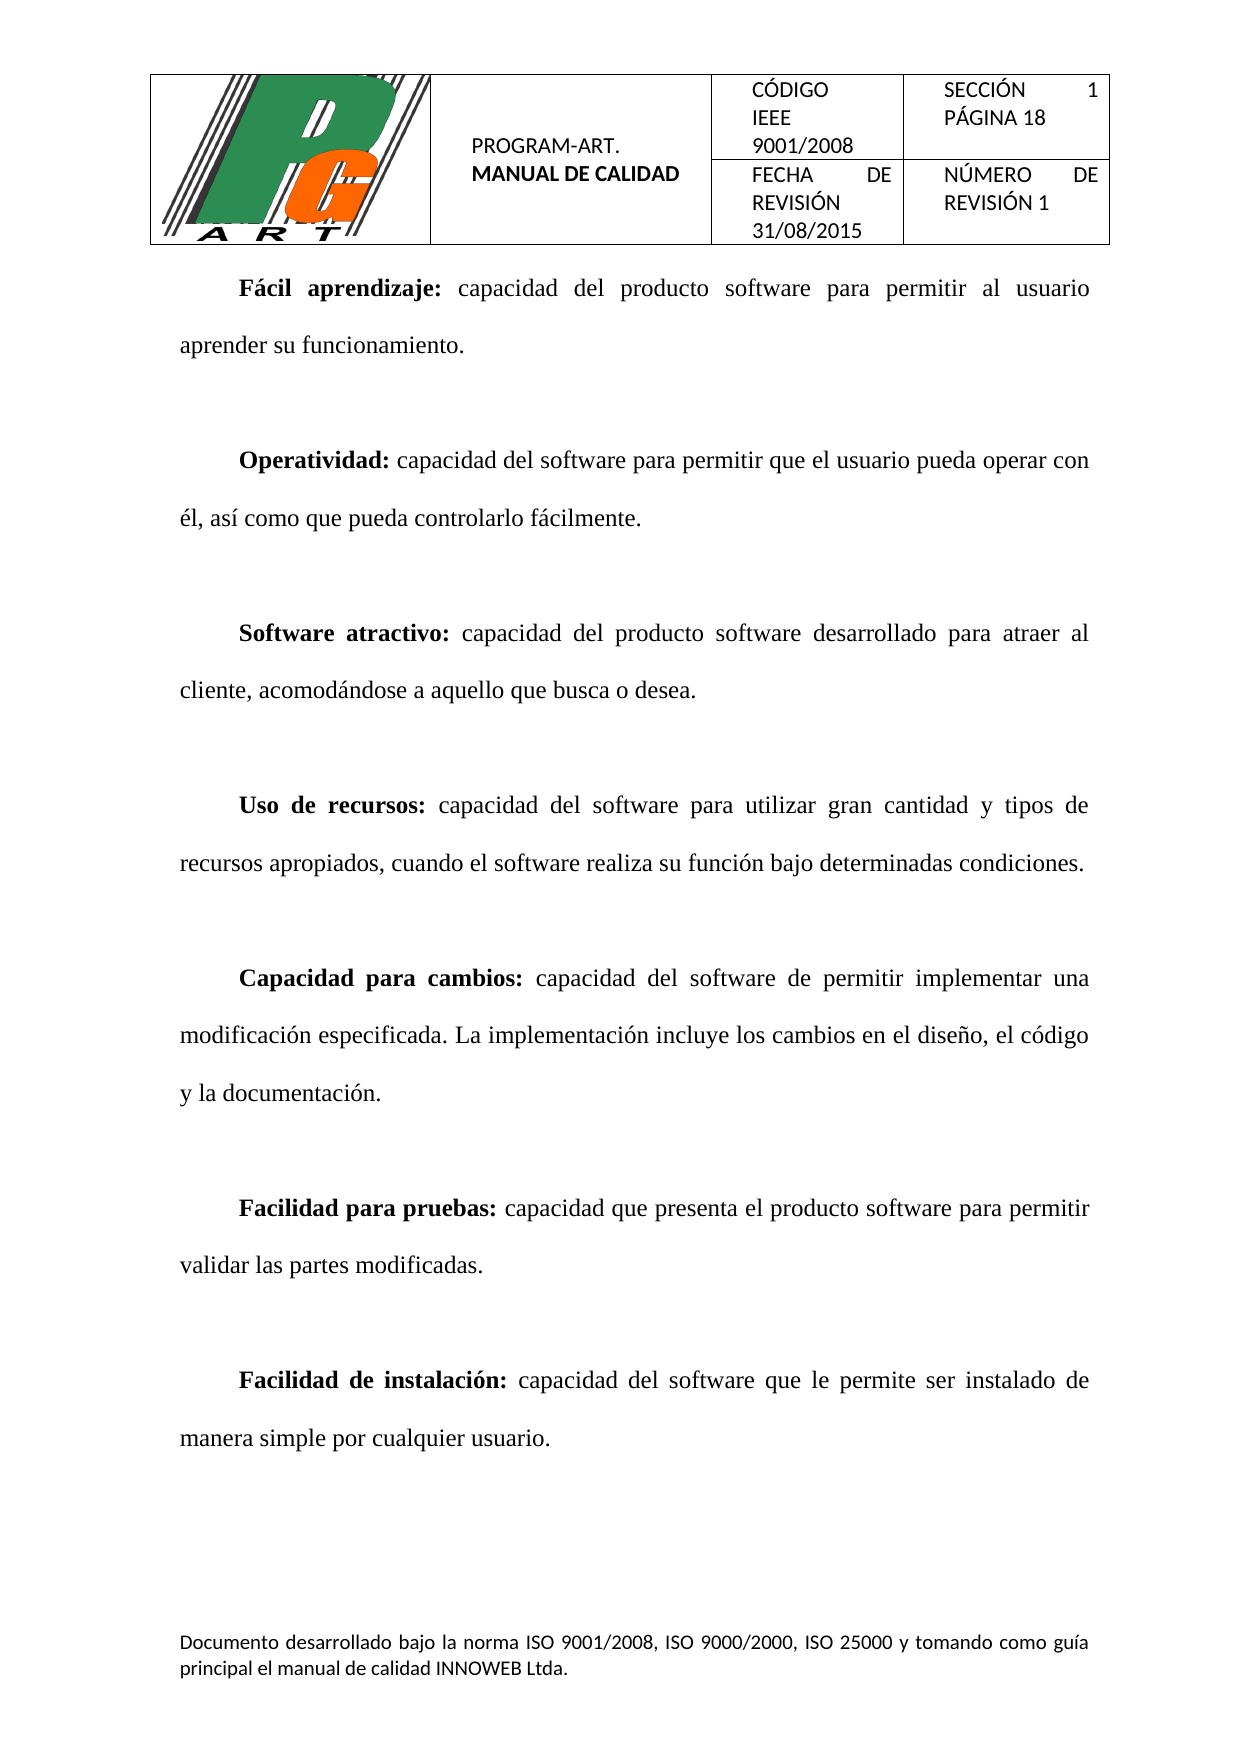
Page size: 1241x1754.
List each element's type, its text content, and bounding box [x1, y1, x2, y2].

text Software atractivo: capacidad del producto software desarrollado para atraer al cliente, acomodándose a aquello que busca o desea. [179, 618, 1090, 704]
text Fácil aprendizaje: capacidad del producto software para permitir al usuario aprender su funcionamiento. [179, 273, 1090, 359]
text Operatividad: capacidad del software para permitir que el usuario pueda operar con él, así como que pueda controlarlo fácilmente. [179, 446, 1090, 532]
picture [161, 75, 431, 241]
text Capacidad para cambios: capacidad del software de permitir implementar una modificación especificada. La implementación incluye los cambios en el diseño, el código y la documentación. [179, 963, 1090, 1107]
text Uso de recursos: capacidad del software para utilizar gran cantidad y tipos de recursos apropiados, cuando el software realiza su función bajo determinadas condiciones. [179, 791, 1090, 877]
text Facilidad para pruebas: capacidad que presenta el producto software para permitir validar las partes modificadas. [179, 1193, 1090, 1279]
text Facilidad de instalación: capacidad del software que le permite ser instalado de manera simple por cualquier usuario. [179, 1366, 1090, 1452]
